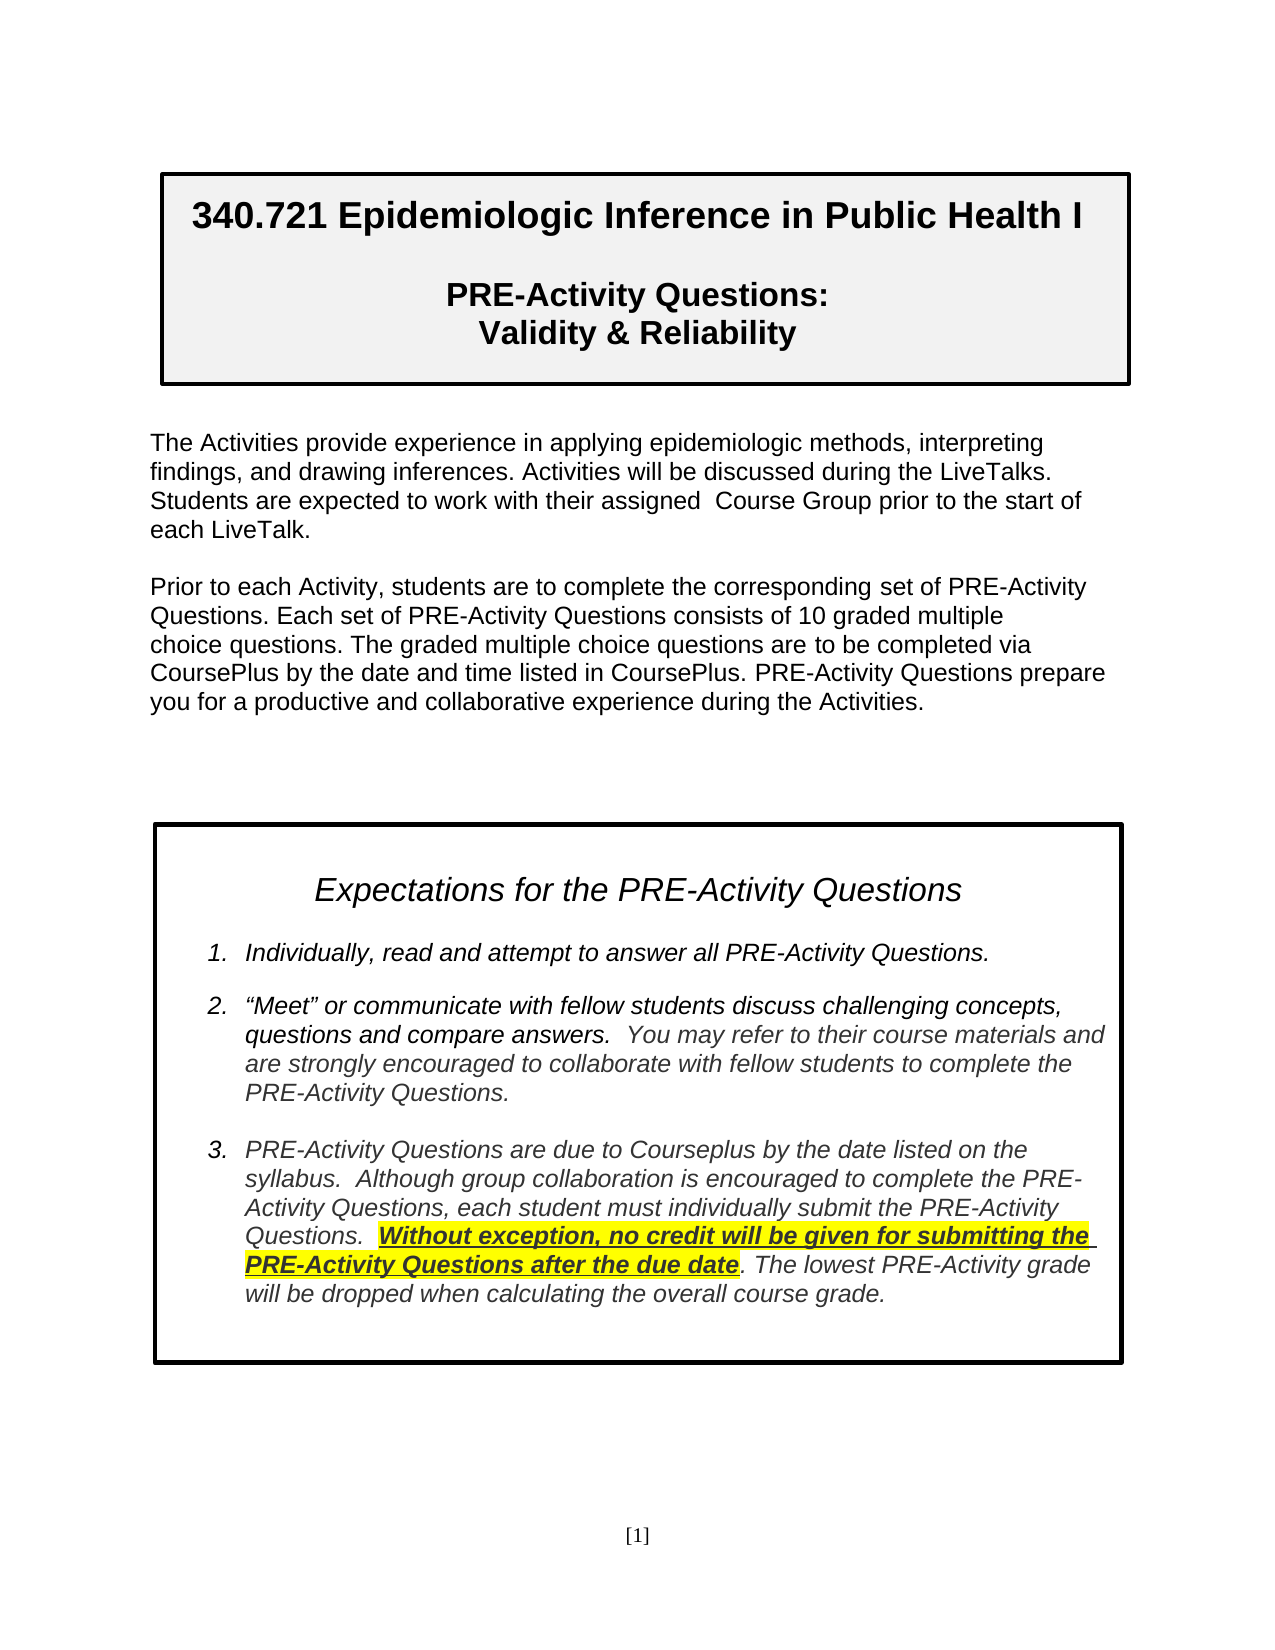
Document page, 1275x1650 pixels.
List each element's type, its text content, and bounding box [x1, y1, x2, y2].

text PRE-Activity Questions: [150, 275, 1125, 313]
text findings, and drawing inferences. Activities will be discussed during the LiveTalks. Students are expected to work with their assigned Course Group prior to the start of each LiveTalk. [150, 457, 1125, 543]
text The Activities provide experience in applying epidemiologic methods, interpreting [150, 428, 1125, 457]
text Prior to each Activity, students are to complete the corresponding set of PRE-Activity Questions. Each set of PRE-Activity Questions consists of 10 graded multiple choice questions. The graded multiple choice questions are to be completed via CoursePlus by the date and time listed in CoursePlus. PRE-Activity Questions prepare you for a productive and collaborative experience during the Activities. [150, 572, 1125, 716]
text 340.721 Epidemiologic Inference in Public Health I [150, 193, 1125, 236]
text Validity & Reliability [150, 313, 1125, 352]
